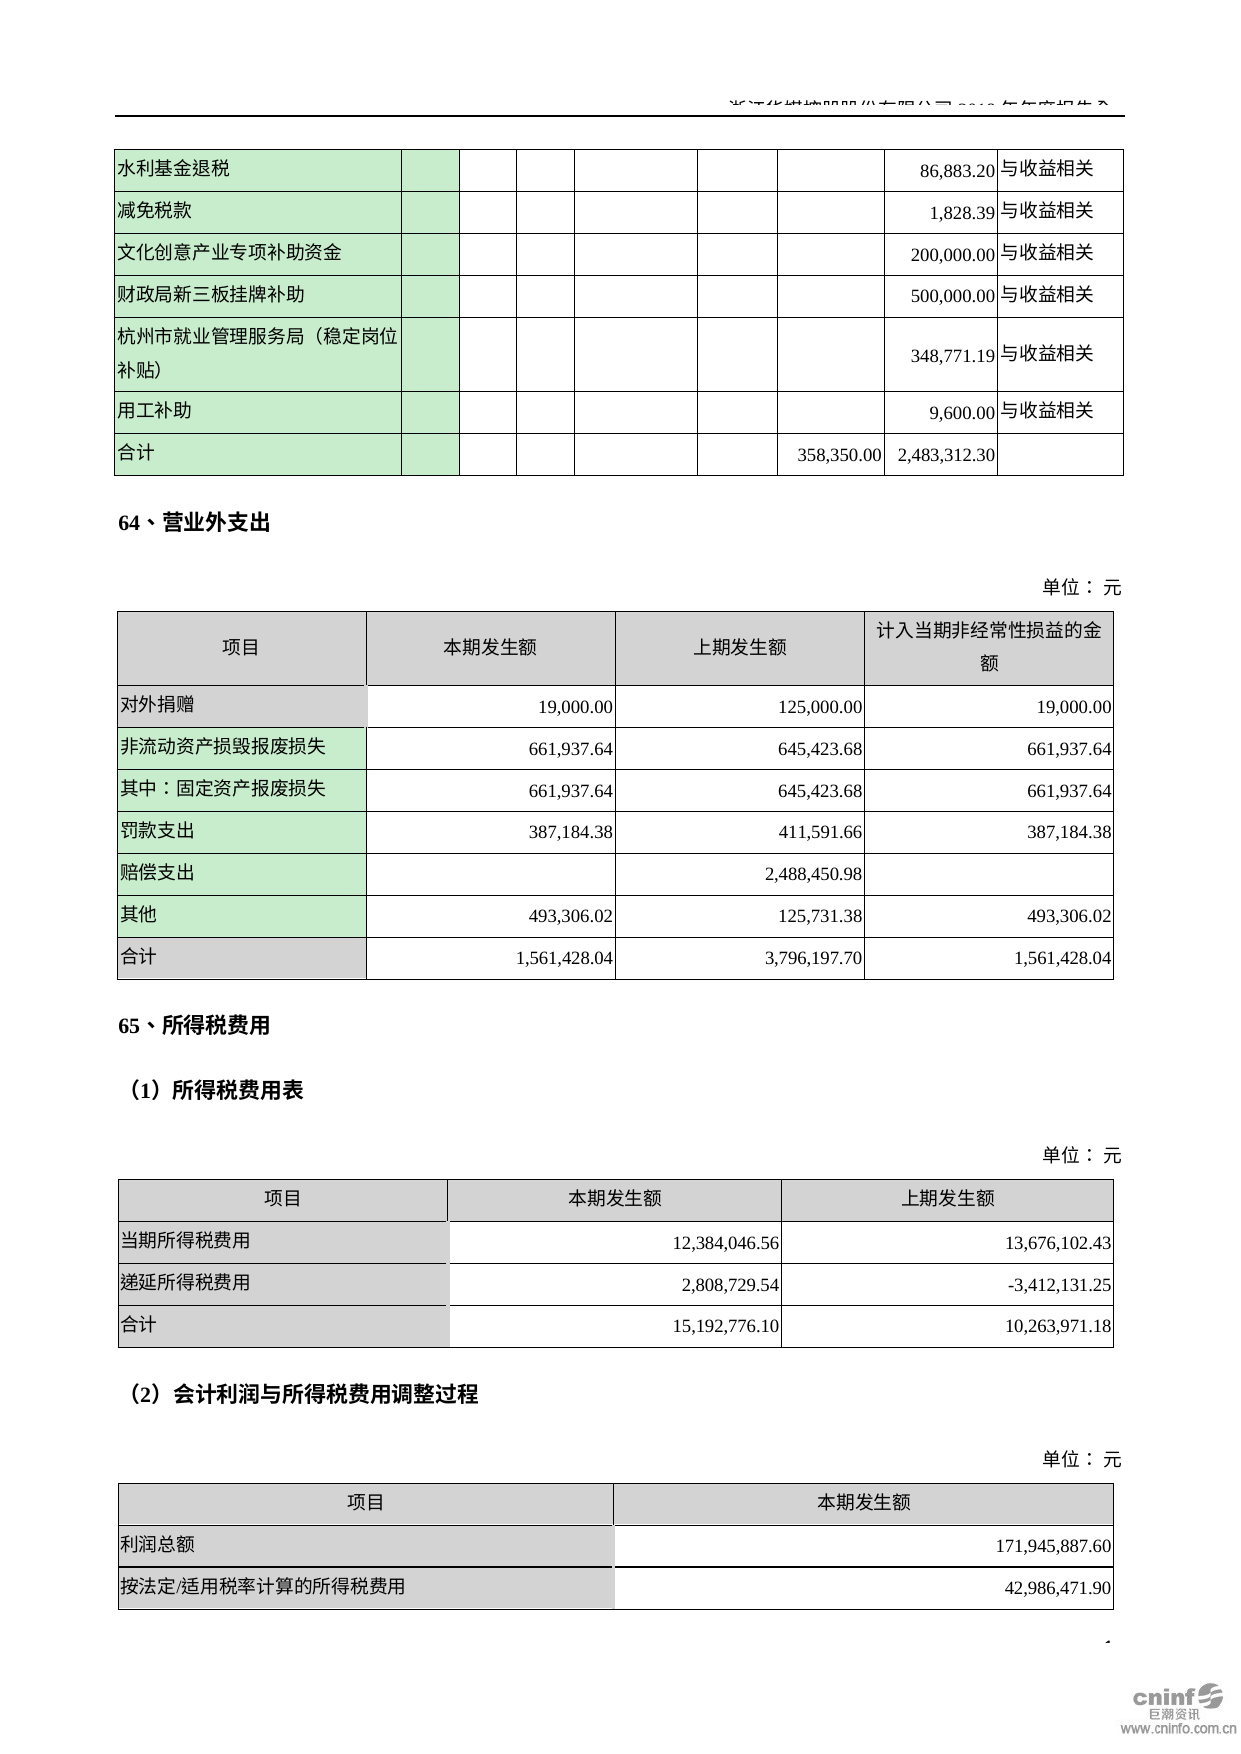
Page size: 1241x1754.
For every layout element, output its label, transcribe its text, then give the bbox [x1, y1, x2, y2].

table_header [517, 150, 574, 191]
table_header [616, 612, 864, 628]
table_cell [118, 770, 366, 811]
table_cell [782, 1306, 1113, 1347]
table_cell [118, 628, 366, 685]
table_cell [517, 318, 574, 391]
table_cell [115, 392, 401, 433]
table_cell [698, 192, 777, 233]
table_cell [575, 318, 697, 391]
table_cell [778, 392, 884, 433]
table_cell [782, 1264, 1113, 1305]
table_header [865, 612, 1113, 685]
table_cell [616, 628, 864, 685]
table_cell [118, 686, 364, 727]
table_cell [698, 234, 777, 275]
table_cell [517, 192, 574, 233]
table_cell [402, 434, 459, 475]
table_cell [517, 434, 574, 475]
subtitle （1）所得税费用表 [118, 1075, 1240, 1105]
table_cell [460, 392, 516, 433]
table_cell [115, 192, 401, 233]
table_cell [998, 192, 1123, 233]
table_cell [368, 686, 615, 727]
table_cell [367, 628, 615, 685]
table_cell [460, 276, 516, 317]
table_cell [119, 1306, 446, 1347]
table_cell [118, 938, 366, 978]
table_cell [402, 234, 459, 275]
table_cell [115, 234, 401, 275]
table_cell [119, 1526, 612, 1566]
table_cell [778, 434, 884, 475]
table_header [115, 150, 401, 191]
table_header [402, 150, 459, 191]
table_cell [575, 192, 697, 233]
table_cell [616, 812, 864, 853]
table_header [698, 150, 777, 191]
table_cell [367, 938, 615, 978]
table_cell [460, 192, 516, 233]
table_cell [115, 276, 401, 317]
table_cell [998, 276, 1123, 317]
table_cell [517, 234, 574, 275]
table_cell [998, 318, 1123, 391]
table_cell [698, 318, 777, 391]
subtitle 64、营业外支出 [118, 507, 1240, 537]
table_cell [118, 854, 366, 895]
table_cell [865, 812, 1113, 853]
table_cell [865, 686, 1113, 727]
subtitle （2）会计利润与所得税费用调整过程 [118, 1379, 1240, 1408]
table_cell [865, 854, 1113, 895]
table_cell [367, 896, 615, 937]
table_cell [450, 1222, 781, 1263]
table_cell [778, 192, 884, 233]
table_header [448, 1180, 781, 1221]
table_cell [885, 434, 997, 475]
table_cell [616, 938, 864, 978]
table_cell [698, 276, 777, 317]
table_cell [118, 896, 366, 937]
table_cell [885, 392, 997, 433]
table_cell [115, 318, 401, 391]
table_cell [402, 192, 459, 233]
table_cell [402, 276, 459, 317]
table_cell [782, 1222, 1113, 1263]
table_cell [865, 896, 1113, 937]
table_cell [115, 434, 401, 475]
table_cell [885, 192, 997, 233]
text 单位： 元 [102, 1446, 1122, 1471]
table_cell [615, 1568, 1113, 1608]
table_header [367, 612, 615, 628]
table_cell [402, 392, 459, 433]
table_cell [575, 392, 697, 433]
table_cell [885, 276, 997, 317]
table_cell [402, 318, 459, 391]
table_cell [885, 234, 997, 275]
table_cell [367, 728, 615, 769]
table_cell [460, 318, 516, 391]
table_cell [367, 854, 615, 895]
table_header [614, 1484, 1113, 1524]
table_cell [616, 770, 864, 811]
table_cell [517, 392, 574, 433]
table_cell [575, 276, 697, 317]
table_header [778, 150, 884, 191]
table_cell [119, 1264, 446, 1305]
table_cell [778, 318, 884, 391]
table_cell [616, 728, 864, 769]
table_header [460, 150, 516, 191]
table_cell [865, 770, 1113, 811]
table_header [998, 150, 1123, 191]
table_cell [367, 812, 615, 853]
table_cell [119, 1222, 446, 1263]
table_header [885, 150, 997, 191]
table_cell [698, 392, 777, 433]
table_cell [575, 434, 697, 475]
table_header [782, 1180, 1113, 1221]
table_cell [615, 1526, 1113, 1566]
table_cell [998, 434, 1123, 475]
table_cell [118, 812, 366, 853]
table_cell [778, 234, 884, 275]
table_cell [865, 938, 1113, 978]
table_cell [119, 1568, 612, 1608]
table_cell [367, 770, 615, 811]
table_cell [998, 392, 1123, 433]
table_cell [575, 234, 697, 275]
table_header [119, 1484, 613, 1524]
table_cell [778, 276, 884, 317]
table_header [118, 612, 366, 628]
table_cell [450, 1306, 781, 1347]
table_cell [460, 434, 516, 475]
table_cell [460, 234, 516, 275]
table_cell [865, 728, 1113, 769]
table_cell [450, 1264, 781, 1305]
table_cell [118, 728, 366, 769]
text 单位： 元 [102, 1142, 1122, 1168]
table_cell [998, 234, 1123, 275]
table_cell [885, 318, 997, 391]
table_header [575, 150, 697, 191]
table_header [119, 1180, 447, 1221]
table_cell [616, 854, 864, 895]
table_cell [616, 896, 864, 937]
subtitle 65、所得税费用 [118, 1010, 1240, 1040]
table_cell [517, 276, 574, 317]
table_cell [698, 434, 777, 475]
picture [1115, 1680, 1240, 1737]
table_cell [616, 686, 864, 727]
text 单位： 元 [102, 574, 1122, 599]
